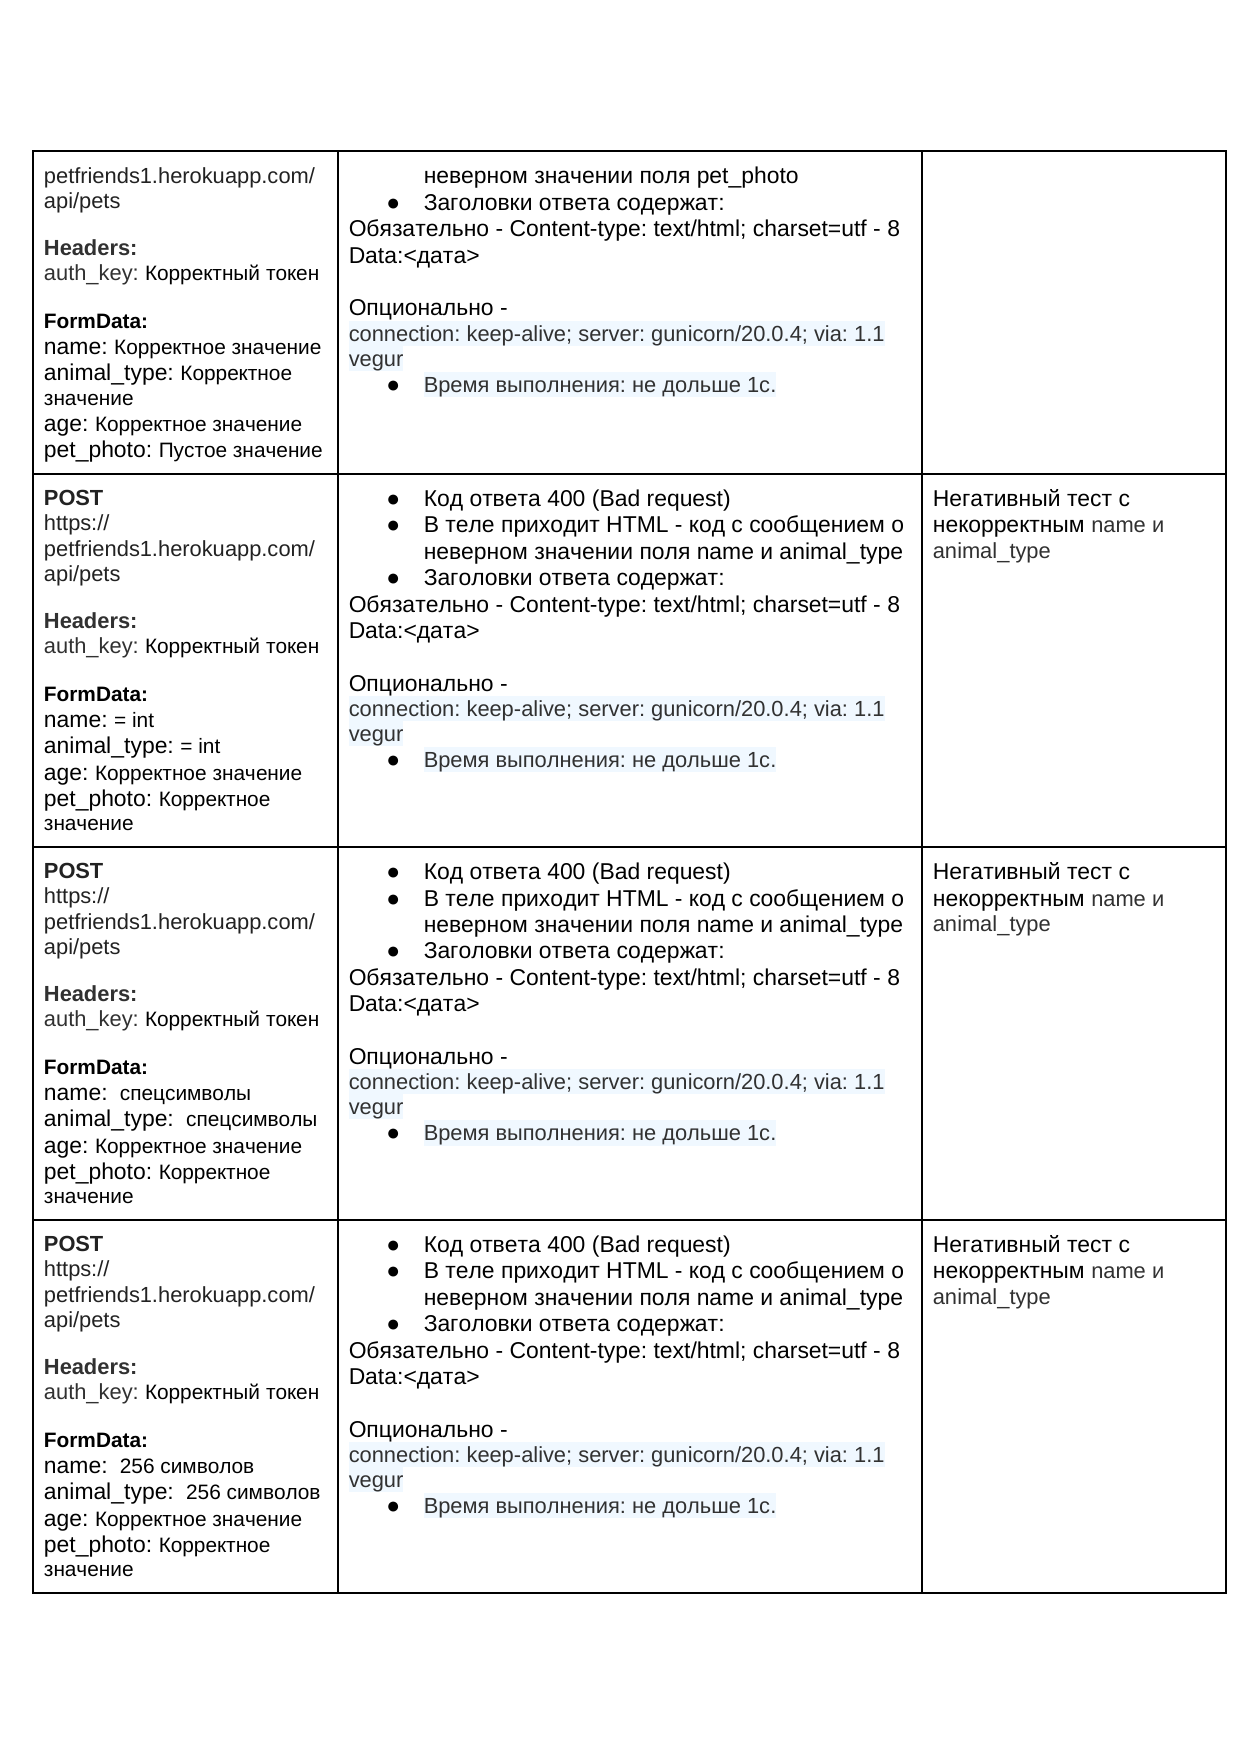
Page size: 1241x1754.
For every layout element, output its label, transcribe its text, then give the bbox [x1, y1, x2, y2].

table_cell Код ответа 400 (Bad request) В теле приходит HTML - код с сообщением о неверном значении поля name и animal_type Заголовки ответа содержат: Обязательно - Content-type: text/html; charset=utf - 8 Data:<дата> Опционально - connection: keep-alive; server: gunicorn/20.0.4; via: 1.1 vegur Время выполнения: не дольше 1с. [339, 848, 921, 1219]
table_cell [923, 152, 1225, 473]
table_cell POST https://petfriends1.herokuapp.com/api/pets Headers: auth_key: Корректный токен FormData: name: спецсимволы animal_type: спецсимволы age: Корректное значение pet_photo: Корректное значение [34, 848, 337, 1219]
table_cell Код ответа 400 (Bad request) В теле приходит HTML - код с сообщением о неверном значении поля name и animal_type Заголовки ответа содержат: Обязательно - Content-type: text/html; charset=utf - 8 Data:<дата> Опционально - connection: keep-alive; server: gunicorn/20.0.4; via: 1.1 vegur Время выполнения: не дольше 1с. [339, 1221, 921, 1592]
table_cell POST https://petfriends1.herokuapp.com/api/pets Headers: auth_key: Корректный токен FormData: name: 256 символов animal_type: 256 символов age: Корректное значение pet_photo: Корректное значение [34, 1221, 337, 1592]
table_cell Негативный тест с некорректным name и animal_type [923, 848, 1225, 1219]
table_cell Негативный тест с некорректным name и animal_type [923, 1221, 1225, 1592]
table_cell Код ответа 400 (Bad request) В теле приходит HTML - код с сообщением о неверном значении поля name и animal_type Заголовки ответа содержат: Обязательно - Content-type: text/html; charset=utf - 8 Data:<дата> Опционально - connection: keep-alive; server: gunicorn/20.0.4; via: 1.1 vegur Время выполнения: не дольше 1с. [339, 475, 921, 846]
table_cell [34, 152, 337, 473]
table_cell Негативный тест с некорректным name и animal_type [923, 475, 1225, 846]
table_cell POST https://petfriends1.herokuapp.com/api/pets Headers: auth_key: Корректный токен FormData: name: = int animal_type: = int age: Корректное значение pet_photo: Корректное значение [34, 475, 337, 846]
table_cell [339, 152, 921, 473]
